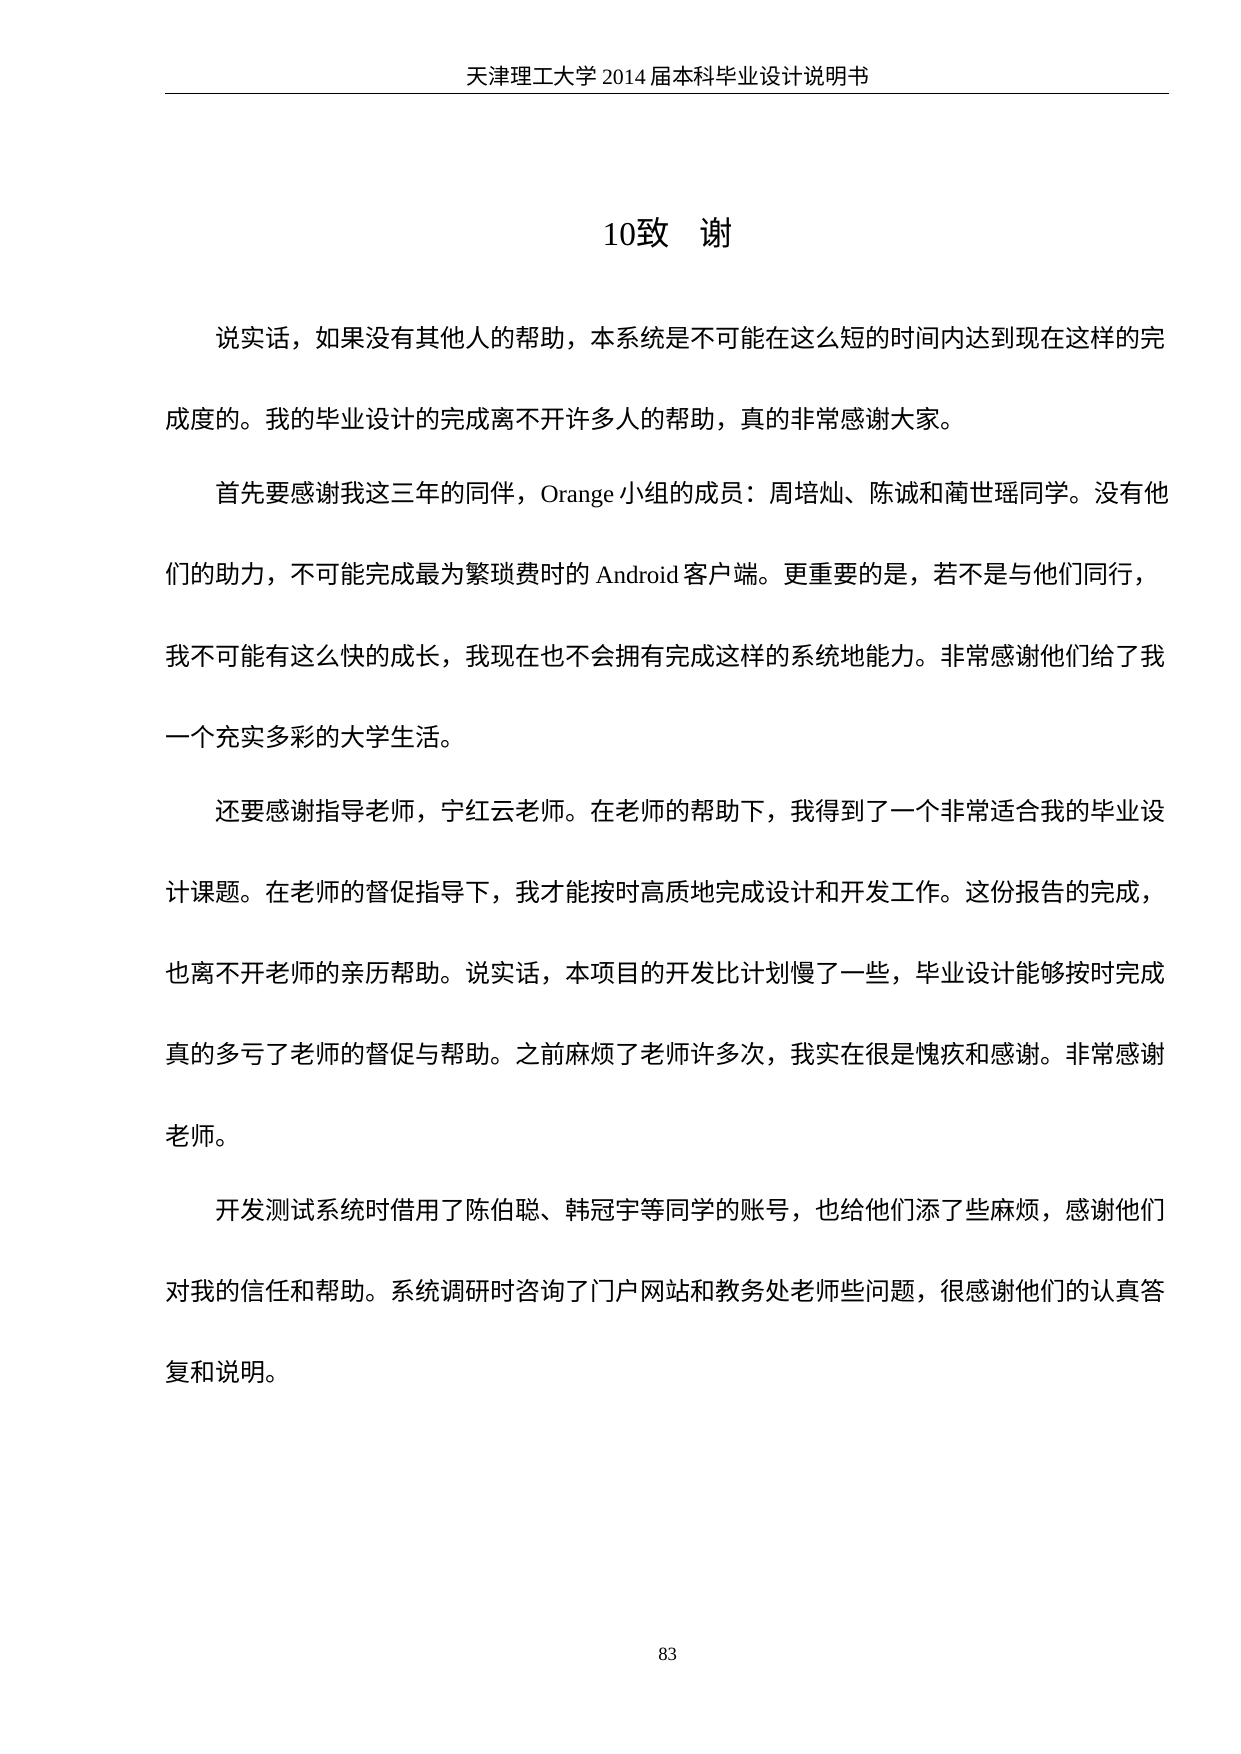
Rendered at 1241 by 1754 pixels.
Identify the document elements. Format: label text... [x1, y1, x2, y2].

text 说实话，如果没有其他人的帮助，本系统是不可能在这么短的时间内达到现在这样的完成度的。我的毕业设计的完成离不开许多人的帮助，真的非常感谢大家。 [165, 304, 1169, 450]
text 还要感谢指导老师，宁红云老师。在老师的帮助下，我得到了一个非常适合我的毕业设计课题。在老师的督促指导下，我才能按时高质地完成设计和开发工作。这份报告的完成，也离不开老师的亲历帮助。说实话，本项目的开发比计划慢了一些，毕业设计能够按时完成真的多亏了老师的督促与帮助。之前麻烦了老师许多次，我实在很是愧疚和感谢。非常感谢老师。 [165, 777, 1169, 1167]
text 首先要感谢我这三年的同伴，Orange小组的成员：周培灿、陈诚和蔺世瑶同学。没有他们的助力，不可能完成最为繁琐费时的Android客户端。更重要的是，若不是与他们同行，我不可能有这么快的成长，我现在也不会拥有完成这样的系统地能力。非常感谢他们给了我一个充实多彩的大学生活。 [165, 459, 1169, 768]
text 开发测试系统时借用了陈伯聪、韩冠宇等同学的账号，也给他们添了些麻烦，感谢他们对我的信任和帮助。系统调研时咨询了门户网站和教务处老师些问题，很感谢他们的认真答复和说明。 [165, 1176, 1169, 1403]
subtitle 致 谢 [165, 198, 1169, 263]
